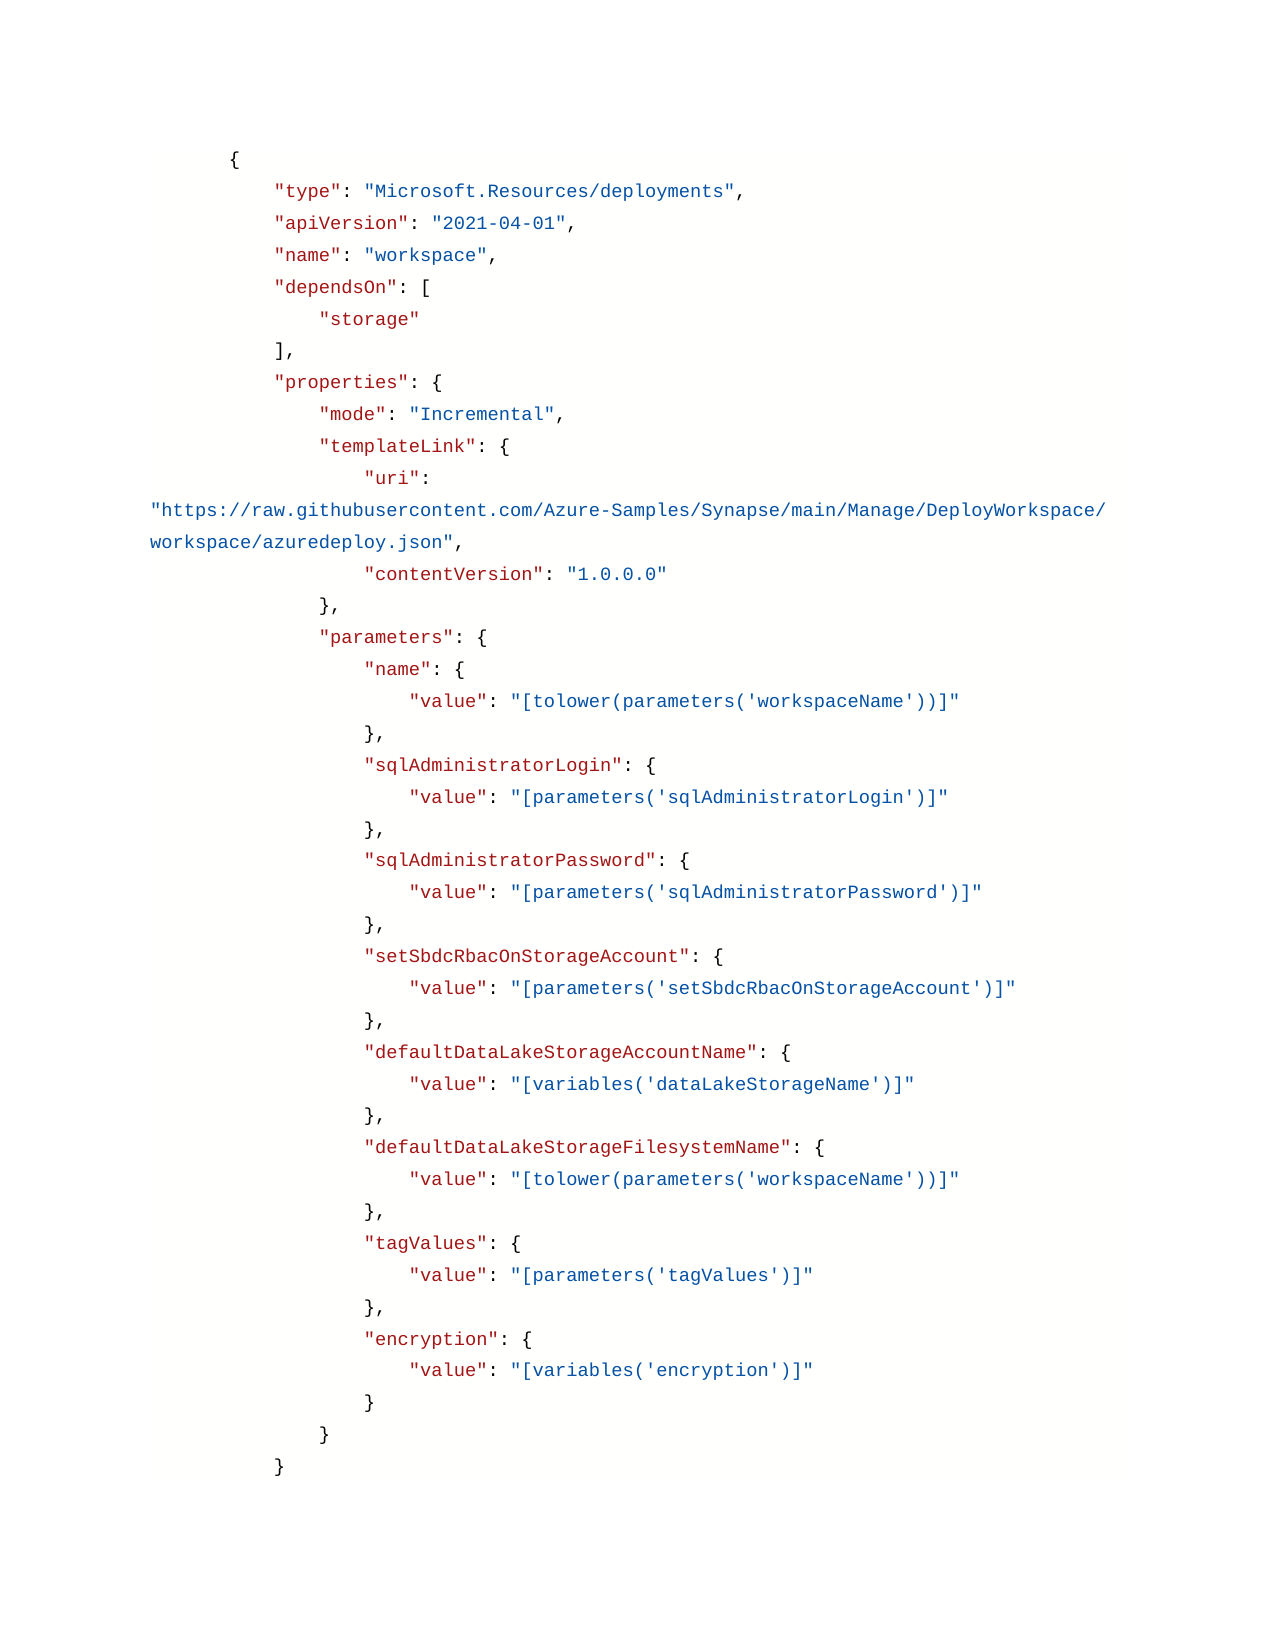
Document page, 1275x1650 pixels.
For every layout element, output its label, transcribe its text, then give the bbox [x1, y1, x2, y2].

text "sqlAdministratorPassword": { [150, 851, 1125, 872]
text }, [150, 1202, 1125, 1223]
text "setSbdcRbacOnStorageAccount": { [150, 947, 1125, 968]
text } [150, 1457, 1125, 1478]
text }, [150, 596, 1125, 617]
text "parameters": { [150, 628, 1125, 649]
text "value": "[parameters('sqlAdministratorLogin')]" [150, 787, 1125, 809]
text "sqlAdministratorLogin": { [150, 756, 1125, 777]
text "name": { [150, 660, 1125, 681]
text "value": "[tolower(parameters('workspaceName'))]" [150, 692, 1125, 713]
text }, [150, 1297, 1125, 1319]
text } [150, 1425, 1125, 1446]
text "value": "[parameters('sqlAdministratorPassword')]" [150, 883, 1125, 904]
text "value": "[parameters('tagValues')]" [150, 1266, 1125, 1287]
text ], [150, 341, 1125, 362]
text "name": "workspace", [150, 246, 1125, 267]
text "storage" [150, 309, 1125, 331]
text "defaultDataLakeStorageFilesystemName": { [150, 1138, 1125, 1159]
text }, [150, 1011, 1125, 1032]
text "value": "[parameters('setSbdcRbacOnStorageAccount')]" [150, 979, 1125, 1000]
text }, [150, 915, 1125, 936]
text } [150, 1393, 1125, 1414]
text "encryption": { [150, 1329, 1125, 1351]
text "type": "Microsoft.Resources/deployments", [150, 182, 1125, 203]
text "tagValues": { [150, 1234, 1125, 1255]
text "value": "[variables('dataLakeStorageName')]" [150, 1074, 1125, 1096]
text "value": "[variables('encryption')]" [150, 1361, 1125, 1382]
text "defaultDataLakeStorageAccountName": { [150, 1042, 1125, 1064]
text "contentVersion": "1.0.0.0" [150, 564, 1125, 586]
text "uri": "https://raw.githubusercontent.com/Azure-Samples/Synapse/main/Manage/DeployWorkspace/workspace/azuredeploy.json", [150, 469, 1125, 554]
text "dependsOn": [ [150, 277, 1125, 299]
text { [150, 150, 1125, 171]
text }, [150, 1106, 1125, 1127]
text "apiVersion": "2021-04-01", [150, 214, 1125, 235]
text }, [150, 724, 1125, 745]
text "mode": "Incremental", [150, 405, 1125, 426]
text "templateLink": { [150, 437, 1125, 458]
text "properties": { [150, 373, 1125, 394]
text }, [150, 819, 1125, 841]
text "value": "[tolower(parameters('workspaceName'))]" [150, 1170, 1125, 1191]
